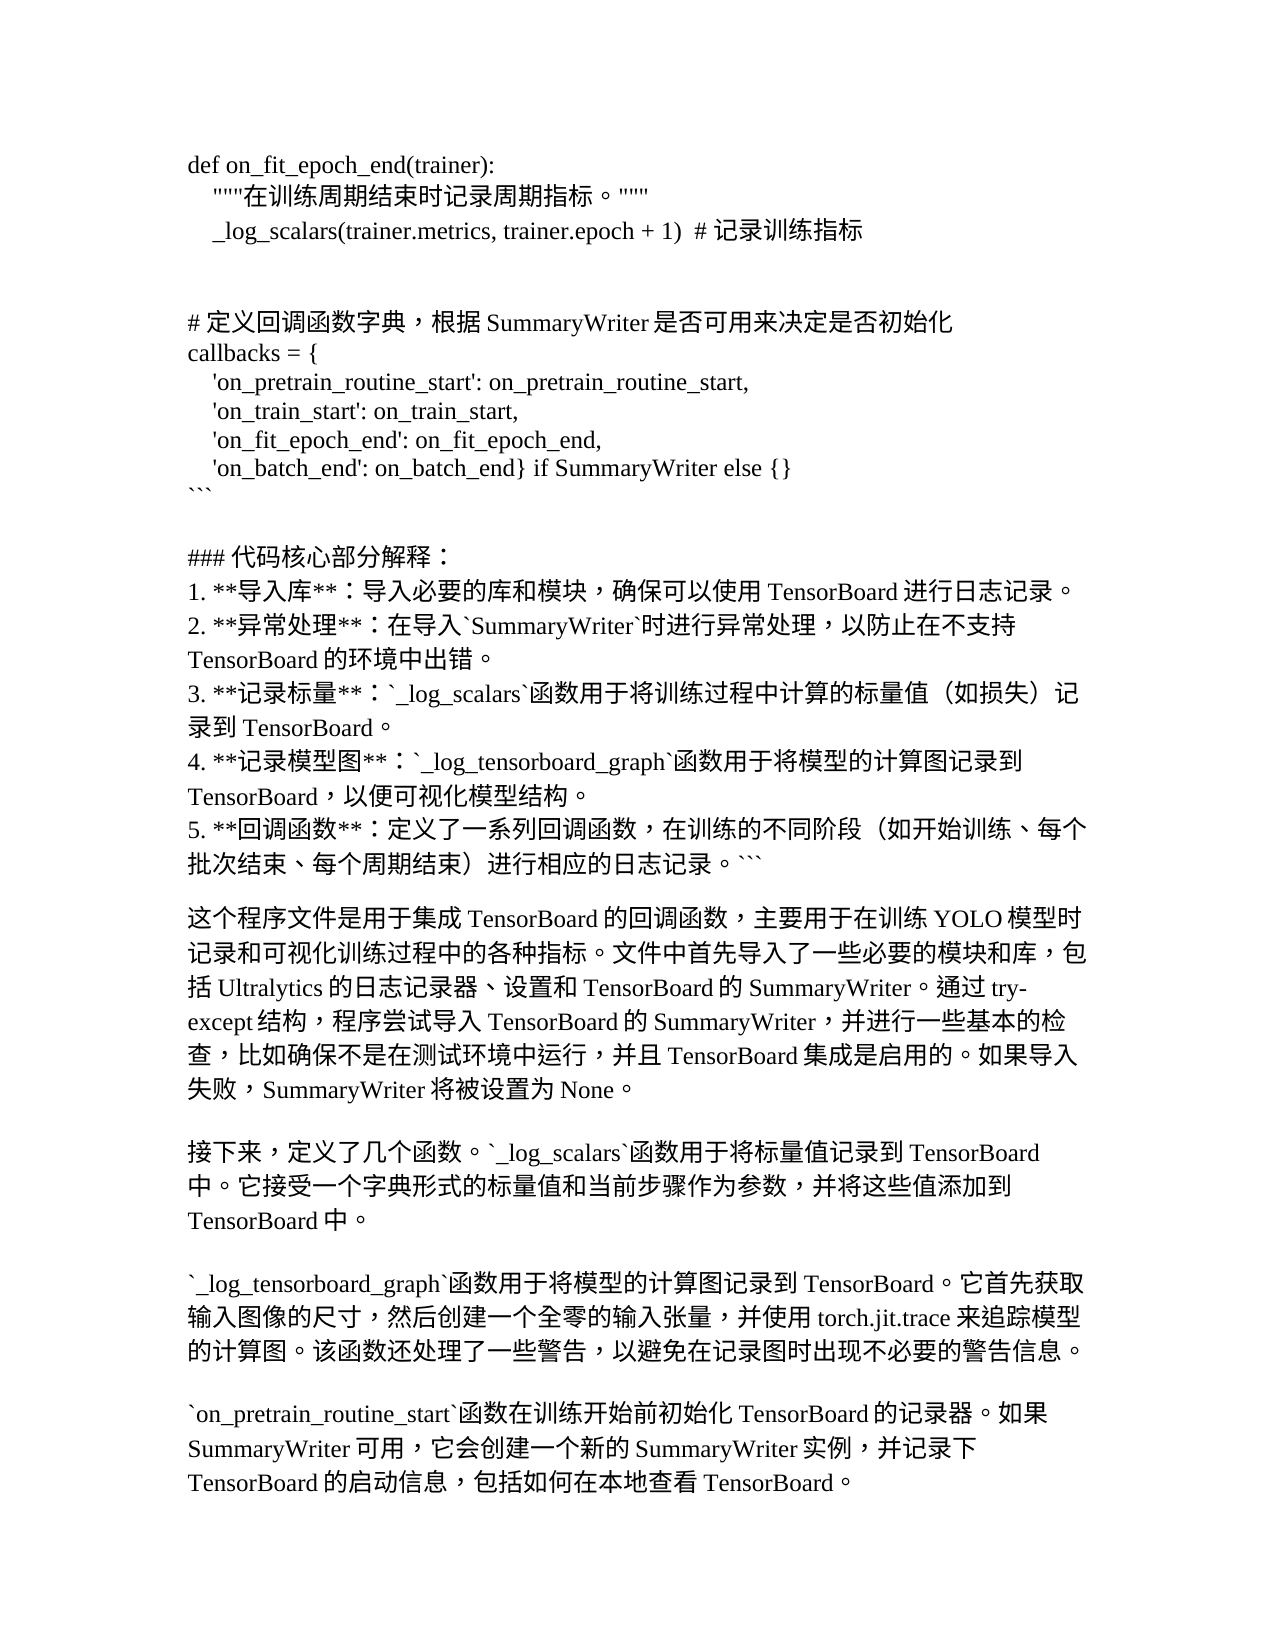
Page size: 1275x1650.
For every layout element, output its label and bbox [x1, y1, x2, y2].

text [187, 150, 1087, 880]
text [187, 901, 1087, 1498]
